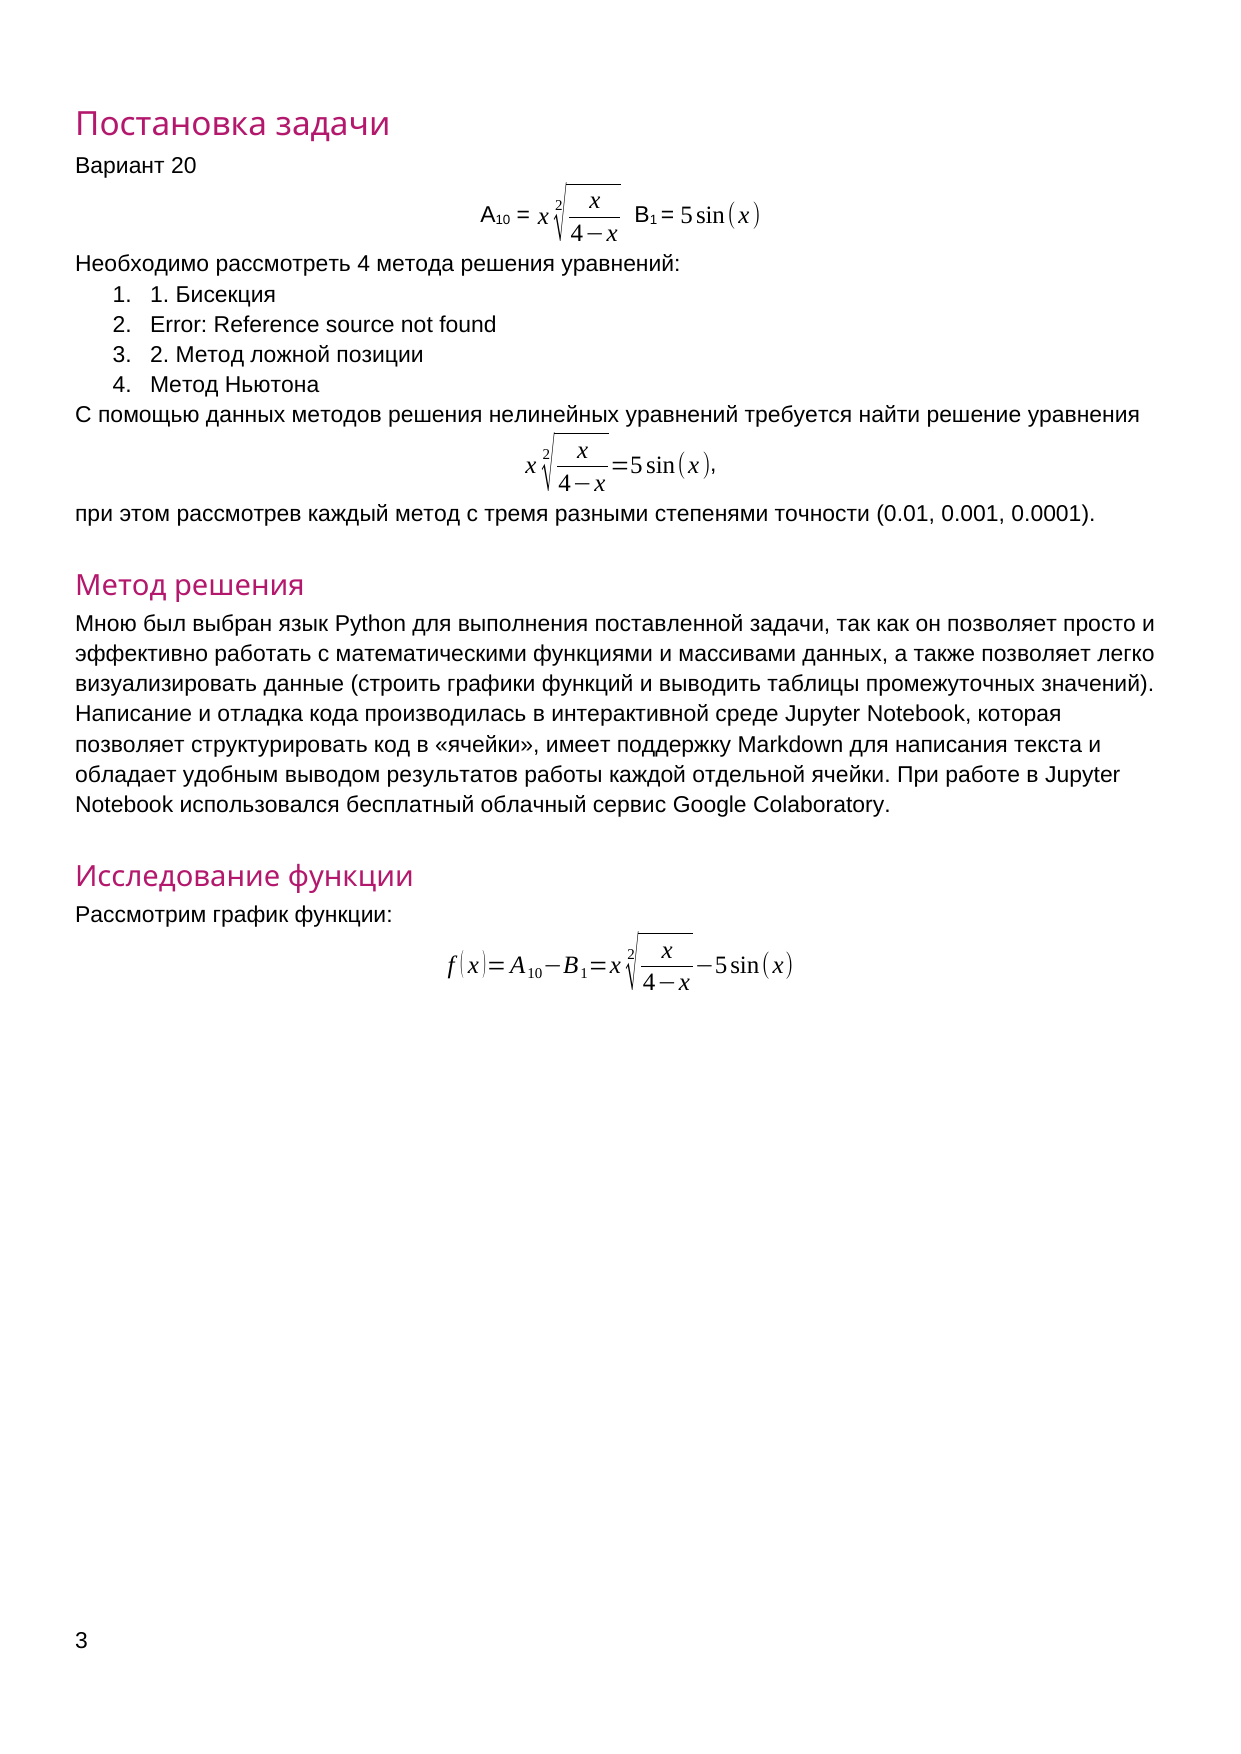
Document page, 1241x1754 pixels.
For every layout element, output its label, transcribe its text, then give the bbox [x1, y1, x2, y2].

subtitle Исследование функции [75, 856, 1165, 895]
text при этом рассмотрев каждый метод с тремя разными степенями точности (0.01, 0.001, 0.0001). [75, 499, 1165, 526]
text Рассмотрим график функции: [75, 901, 1165, 927]
text Необходимо рассмотреть 4 метода решения уравнений: [75, 250, 1165, 277]
text , [75, 432, 1165, 496]
list Бисекция [112, 281, 1165, 307]
text Вариант 20 [75, 152, 1165, 178]
text Мною был выбран язык Python для выполнения поставленной задачи, так как он позволяет просто и эффективно работать с математическими функциями и массивами данных, а также позволяет легко визуализировать данные (строить графики функций и выводить таблицы промежуточных значений). Написание и отладка кода производилась в интерактивной среде Jupyter Notebook, которая позволяет структурировать код в «ячейки», имеет поддержку Markdown для написания текста и обладает удобным выводом результатов работы каждой отдельной ячейки. При работе в Jupyter Notebook использовался бесплатный облачный сервис Google Colaboratory. [75, 610, 1165, 817]
list Метод секущих [112, 311, 1165, 337]
text A10 = B1 = [75, 182, 1165, 246]
text С помощью данных методов решения нелинейных уравнений требуется найти решение уравнения [75, 401, 1165, 428]
subtitle Метод решения [75, 564, 1165, 604]
subtitle Постановка задачи [75, 100, 1165, 145]
list Метод Ньютона [112, 371, 1165, 397]
list Метод ложной позиции [112, 341, 1165, 367]
